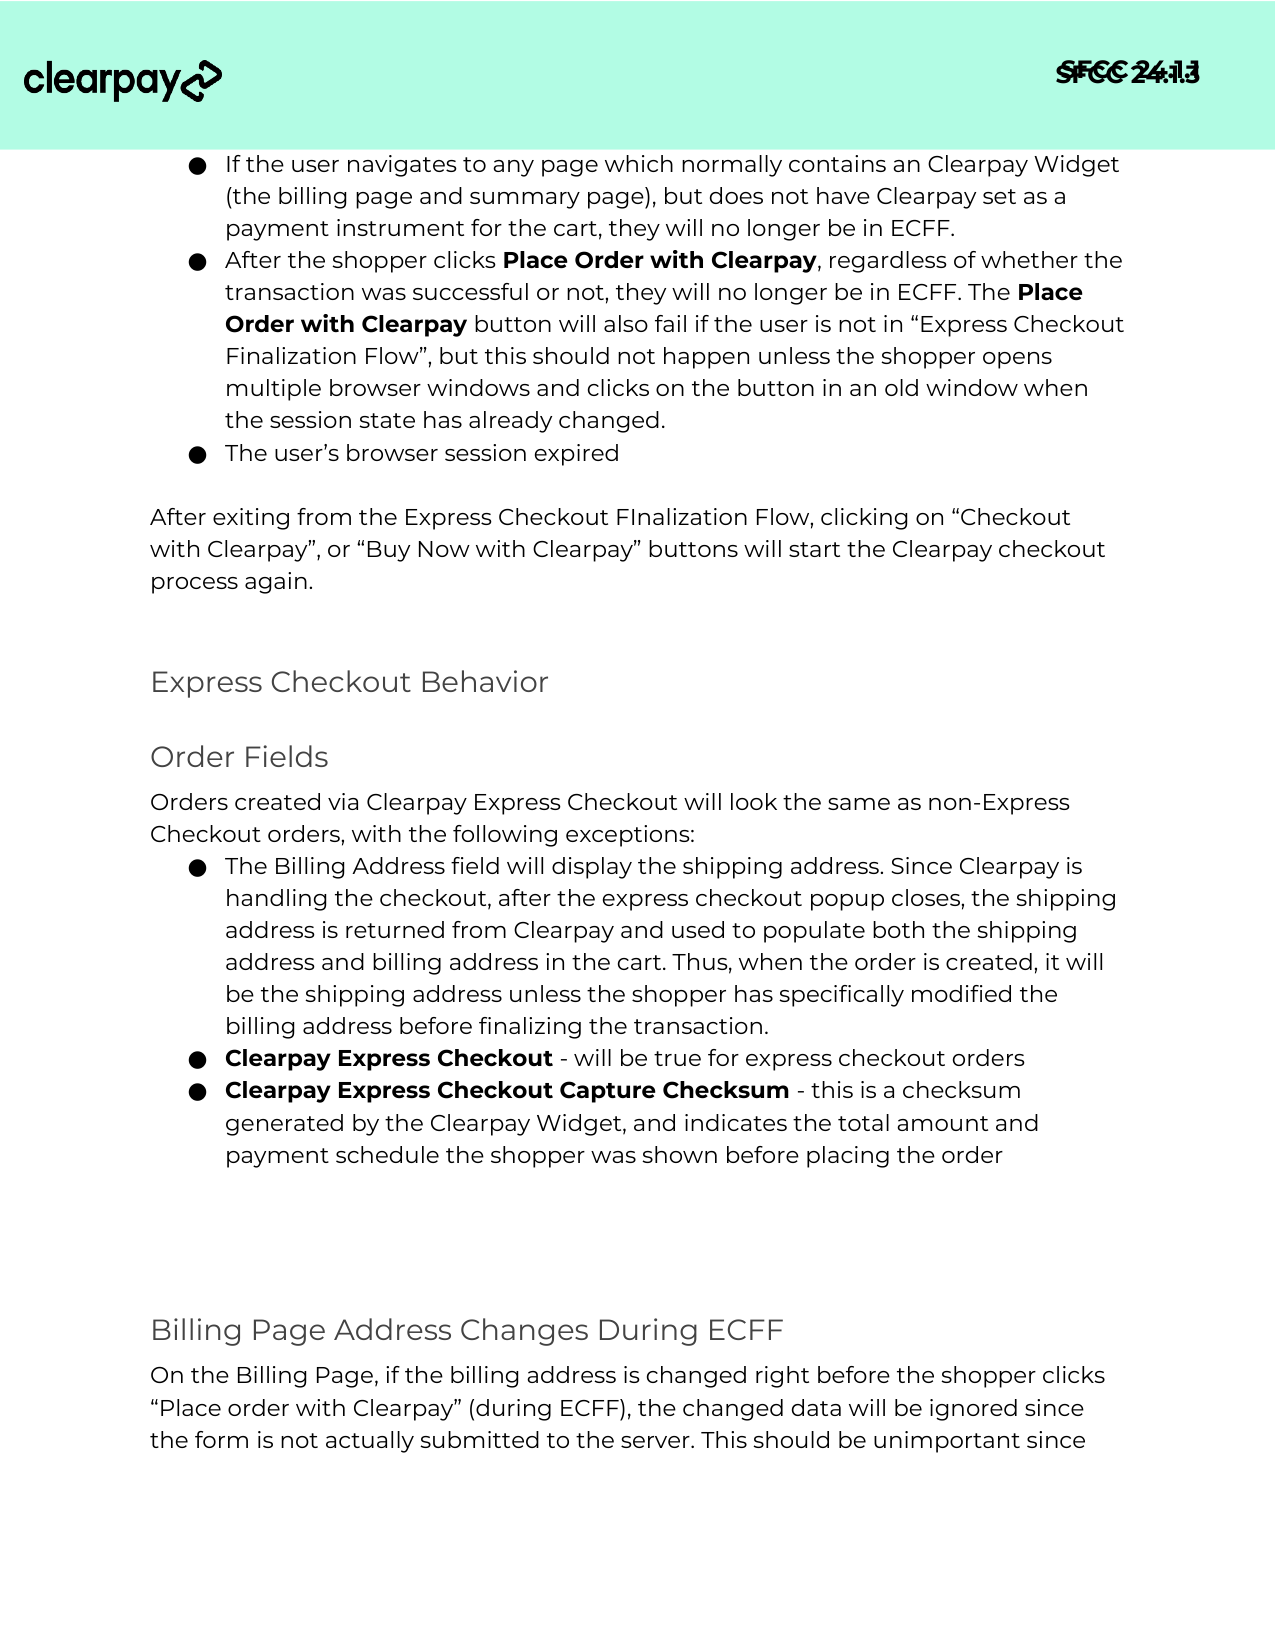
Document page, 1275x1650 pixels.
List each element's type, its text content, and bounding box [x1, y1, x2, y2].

subtitle Billing Page Address Changes During ECFF [150, 1312, 1125, 1348]
picture [23, 60, 223, 102]
text After exiting from the Express Checkout FInalization Flow, clicking on “Checkout with Clearpay”, or “Buy Now with Clearpay” buttons will start the Clearpay checkout process again. [150, 503, 1125, 595]
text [150, 1362, 1125, 1454]
subtitle Order Fields [150, 739, 1125, 774]
list The user’s browser session expired [187, 439, 1125, 467]
text Orders created via Clearpay Express Checkout will look the same as non-Express Checkout orders, with the following exceptions: [150, 788, 1125, 848]
list Clearpay Express Checkout Capture Checksum - this is a checksum generated by the Clearpay Widget, and indicates the total amount and payment schedule the shopper was shown before placing the order [187, 1077, 1125, 1169]
list After the shopper clicks Place Order with Clearpay, regardless of whether the transaction was successful or not, they will no longer be in ECFF. The Place Order with Clearpay button will also fail if the user is not in “Express Checkout Finalization Flow”, but this should not happen unless the shopper opens multiple browser windows and clicks on the button in an old window when the session state has already changed. [187, 246, 1125, 434]
subtitle Express Checkout Behavior [150, 664, 1125, 700]
list The Billing Address field will display the shipping address. Since Clearpay is handling the checkout, after the express checkout popup closes, the shipping address is returned from Clearpay and used to populate both the shipping address and billing address in the cart. Thus, when the order is created, it will be the shipping address unless the shopper has specifically modified the billing address before finalizing the transaction. [187, 852, 1125, 1040]
list If the user navigates to any page which normally contains an Clearpay Widget (the billing page and summary page), but does not have Clearpay set as a payment instrument for the cart, they will no longer be in ECFF. [187, 150, 1125, 242]
list Clearpay Express Checkout - will be true for express checkout orders [187, 1044, 1125, 1072]
